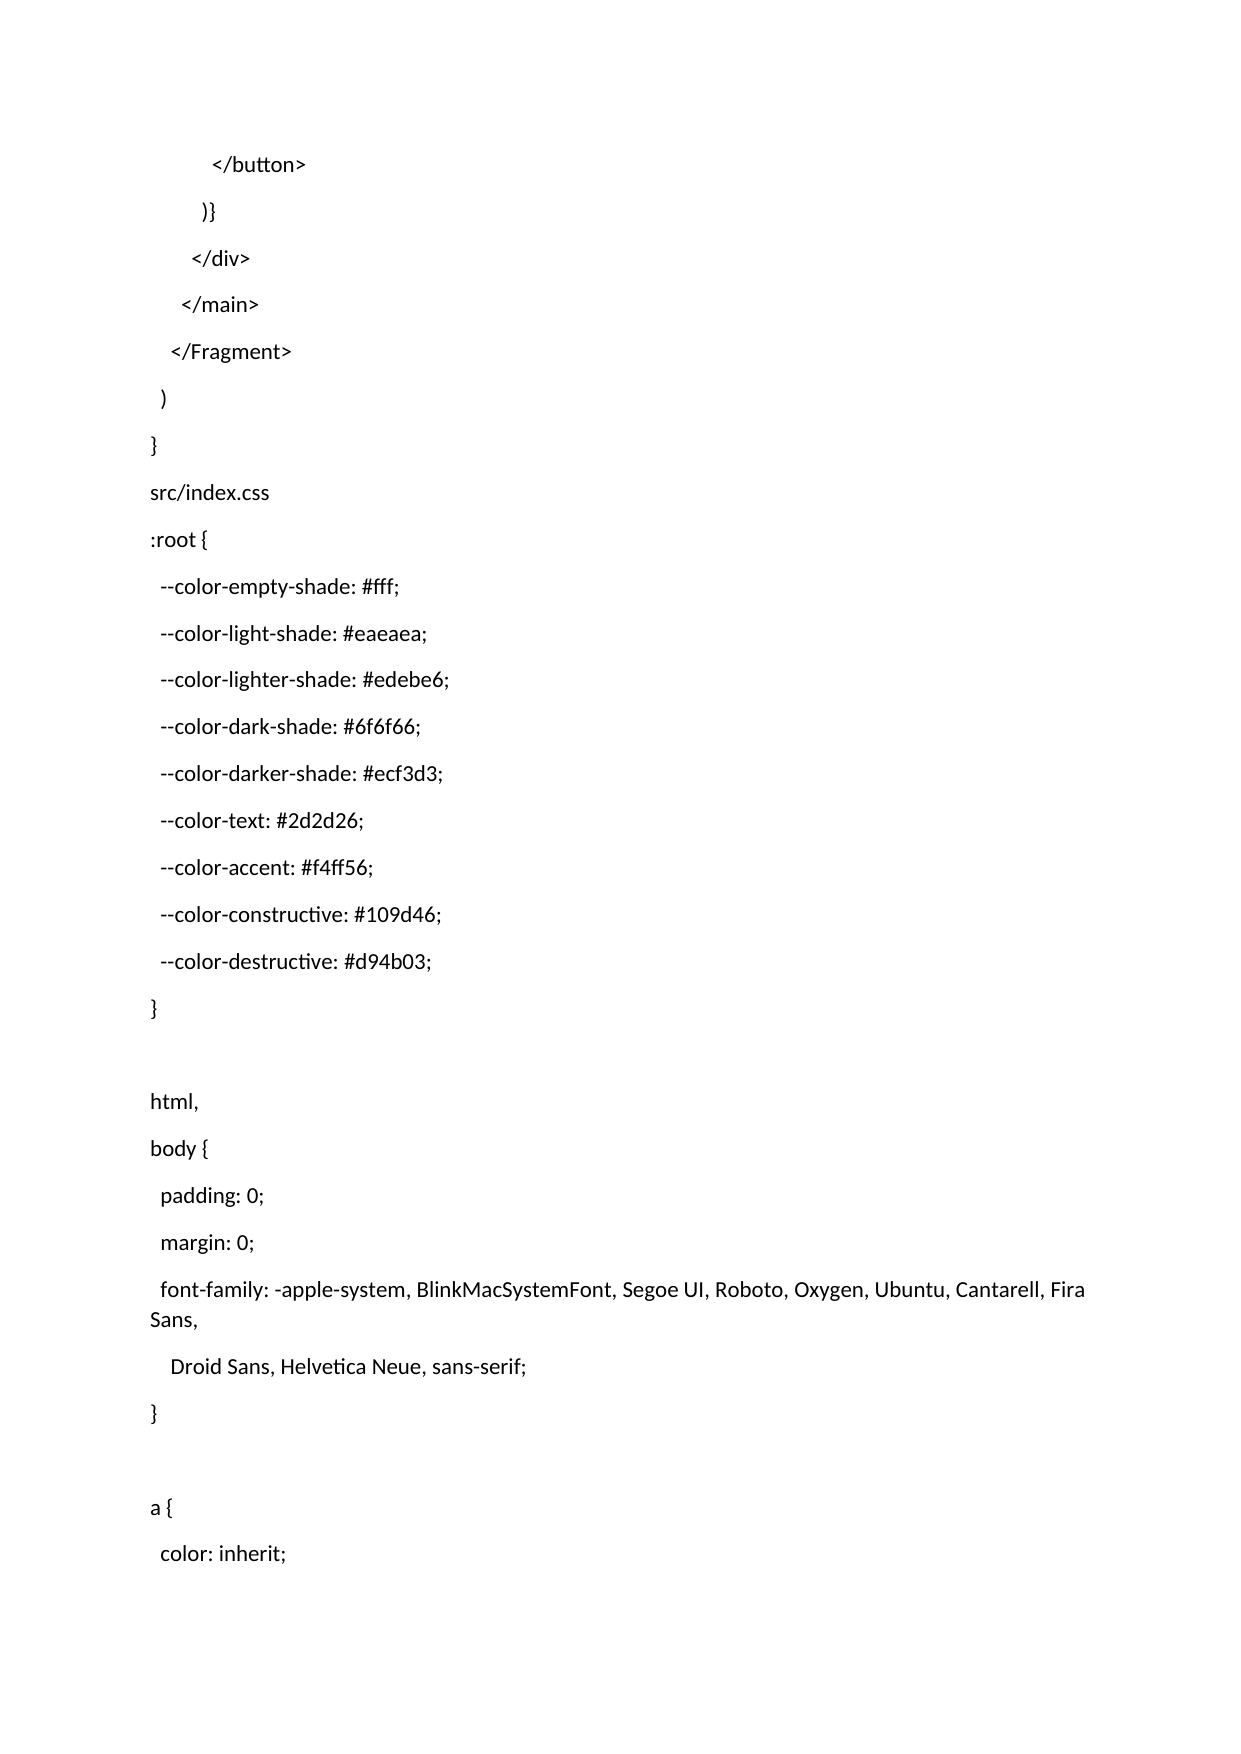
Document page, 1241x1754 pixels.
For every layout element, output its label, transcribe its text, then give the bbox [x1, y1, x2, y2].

text margin: 0; [150, 1228, 1090, 1256]
text color: inherit; [150, 1539, 1090, 1568]
text } [150, 994, 1090, 1022]
text } [150, 1399, 1090, 1427]
text padding: 0; [150, 1181, 1090, 1209]
text --color-accent: #f4ff56; [150, 853, 1090, 881]
text --color-constructive: #109d46; [150, 900, 1090, 928]
text </main> [150, 291, 1090, 319]
text src/index.css [150, 478, 1090, 506]
text --color-text: #2d2d26; [150, 806, 1090, 834]
text html, [150, 1087, 1090, 1116]
text --color-darker-shade: #ecf3d3; [150, 759, 1090, 787]
text ) [150, 384, 1090, 412]
text } [150, 431, 1090, 459]
text )} [150, 197, 1090, 225]
text :root { [150, 525, 1090, 553]
text </Fragment> [150, 337, 1090, 366]
text --color-dark-shade: #6f6f66; [150, 712, 1090, 741]
text a { [150, 1493, 1090, 1521]
text </button> [150, 150, 1090, 178]
text --color-light-shade: #eaeaea; [150, 619, 1090, 647]
text --color-lighter-shade: #edebe6; [150, 666, 1090, 694]
text </div> [150, 244, 1090, 272]
text Droid Sans, Helvetica Neue, sans-serif; [150, 1352, 1090, 1380]
text body { [150, 1134, 1090, 1162]
text font-family: -apple-system, BlinkMacSystemFont, Segoe UI, Roboto, Oxygen, Ubuntu, Cantarell, Fira Sans, [150, 1275, 1090, 1333]
text --color-empty-shade: #fff; [150, 572, 1090, 600]
text --color-destructive: #d94b03; [150, 947, 1090, 975]
